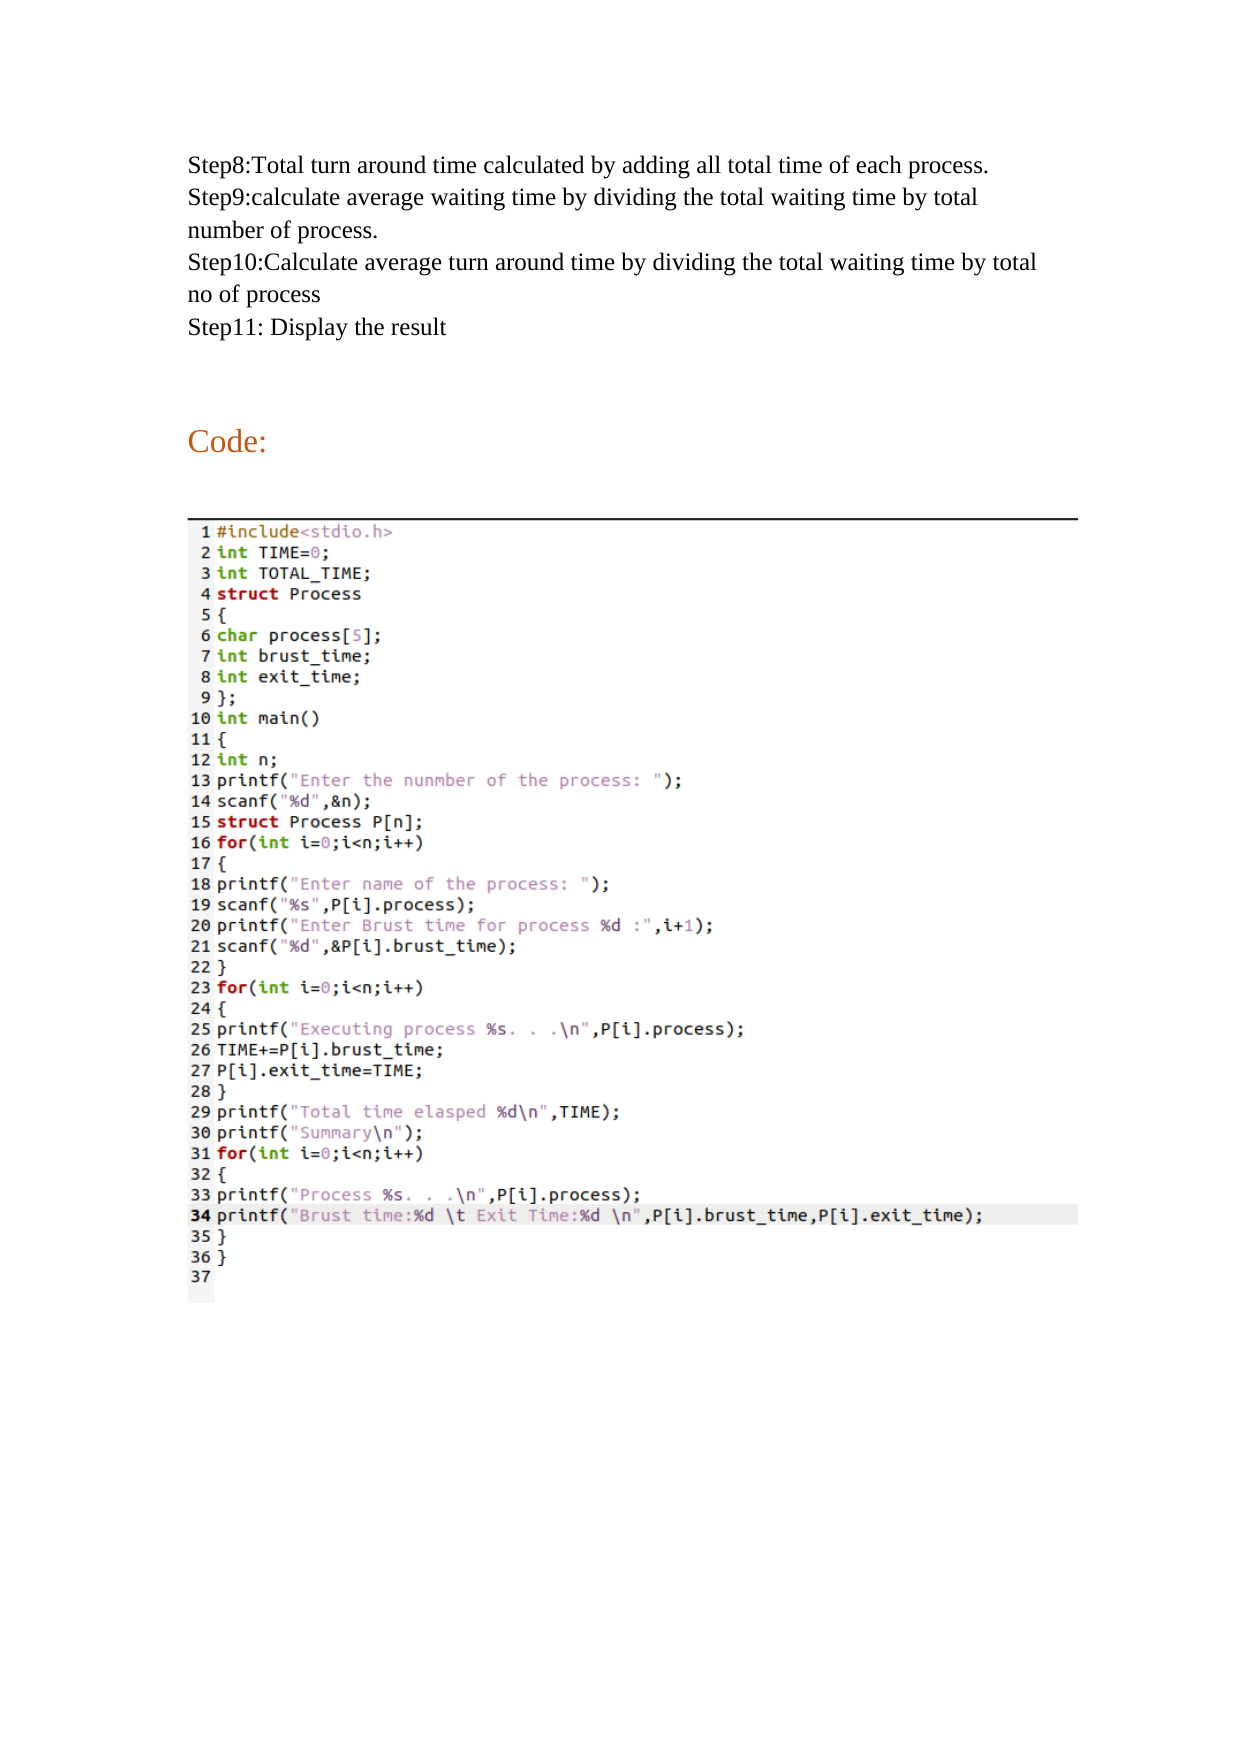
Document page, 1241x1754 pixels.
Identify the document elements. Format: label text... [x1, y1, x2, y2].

subtitle Code: [187, 421, 1065, 459]
text Step8:Total turn around time calculated by adding all total time of each process. Step9:calculate average waiting time by dividing the total waiting time by total number of process. [187, 150, 991, 243]
text Step10:Calculate average turn around time by dividing the total waiting time by total no of process [187, 247, 1039, 308]
text Step11: Display the result [187, 312, 1065, 341]
picture [187, 518, 1079, 1303]
